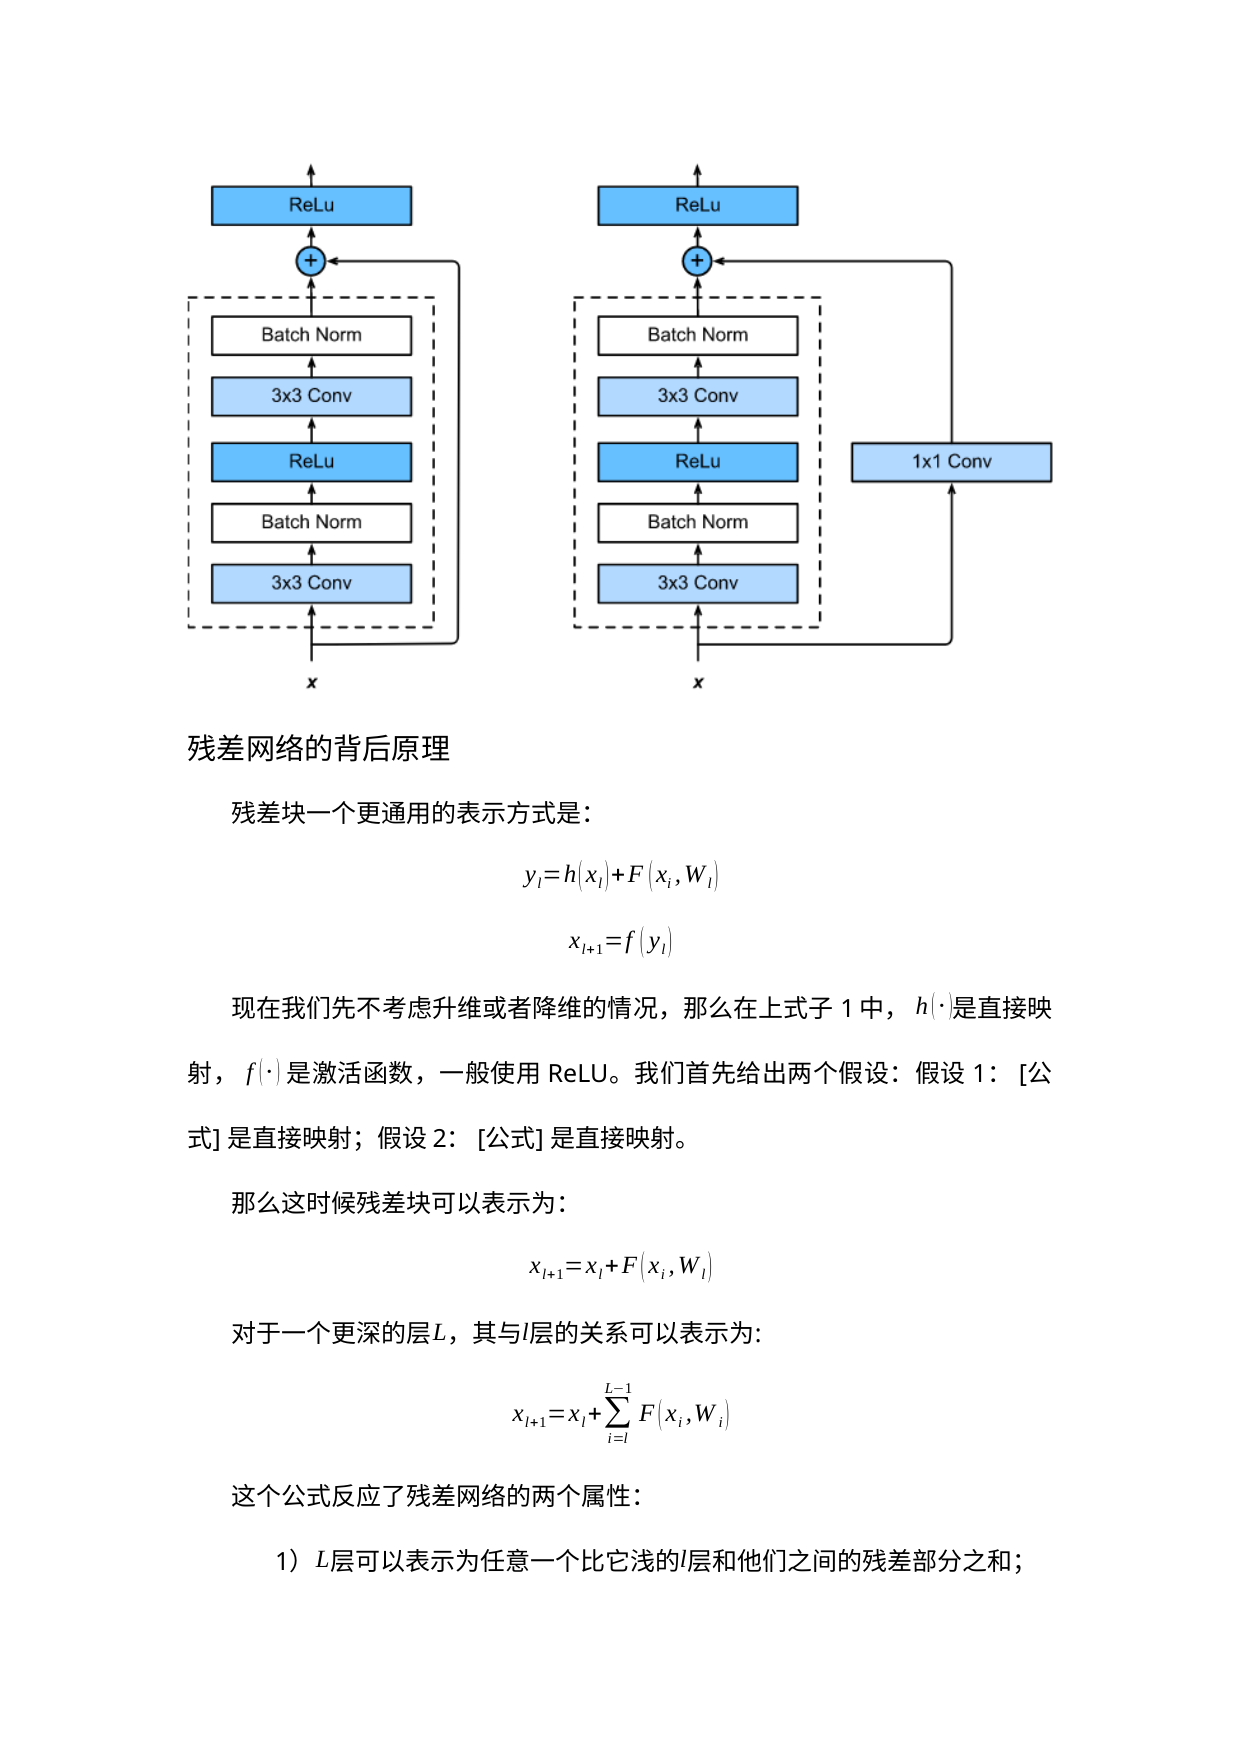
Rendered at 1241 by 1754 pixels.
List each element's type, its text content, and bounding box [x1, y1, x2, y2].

picture [187, 162, 1053, 707]
text 对于一个更深的层，其与层的关系可以表示为: [187, 1299, 1053, 1364]
text 那么这时候残差块可以表示为： [187, 1169, 1053, 1234]
text 现在我们先不考虑升维或者降维的情况，那么在上式子1中， 是直接映射， 是激活函数，一般使用ReLU。我们首先给出两个假设：假设1： [公式] 是直接映射；假设2： [公式] 是直接映射。 [187, 974, 1053, 1169]
text 残差块一个更通用的表示方式是： [187, 779, 1053, 844]
text 残差网络的背后原理 [187, 714, 1053, 779]
text 这个公式反应了残差网络的两个属性： [187, 1462, 1053, 1527]
text 1）层可以表示为任意一个比它浅的层和他们之间的残差部分之和； [187, 1527, 1053, 1592]
